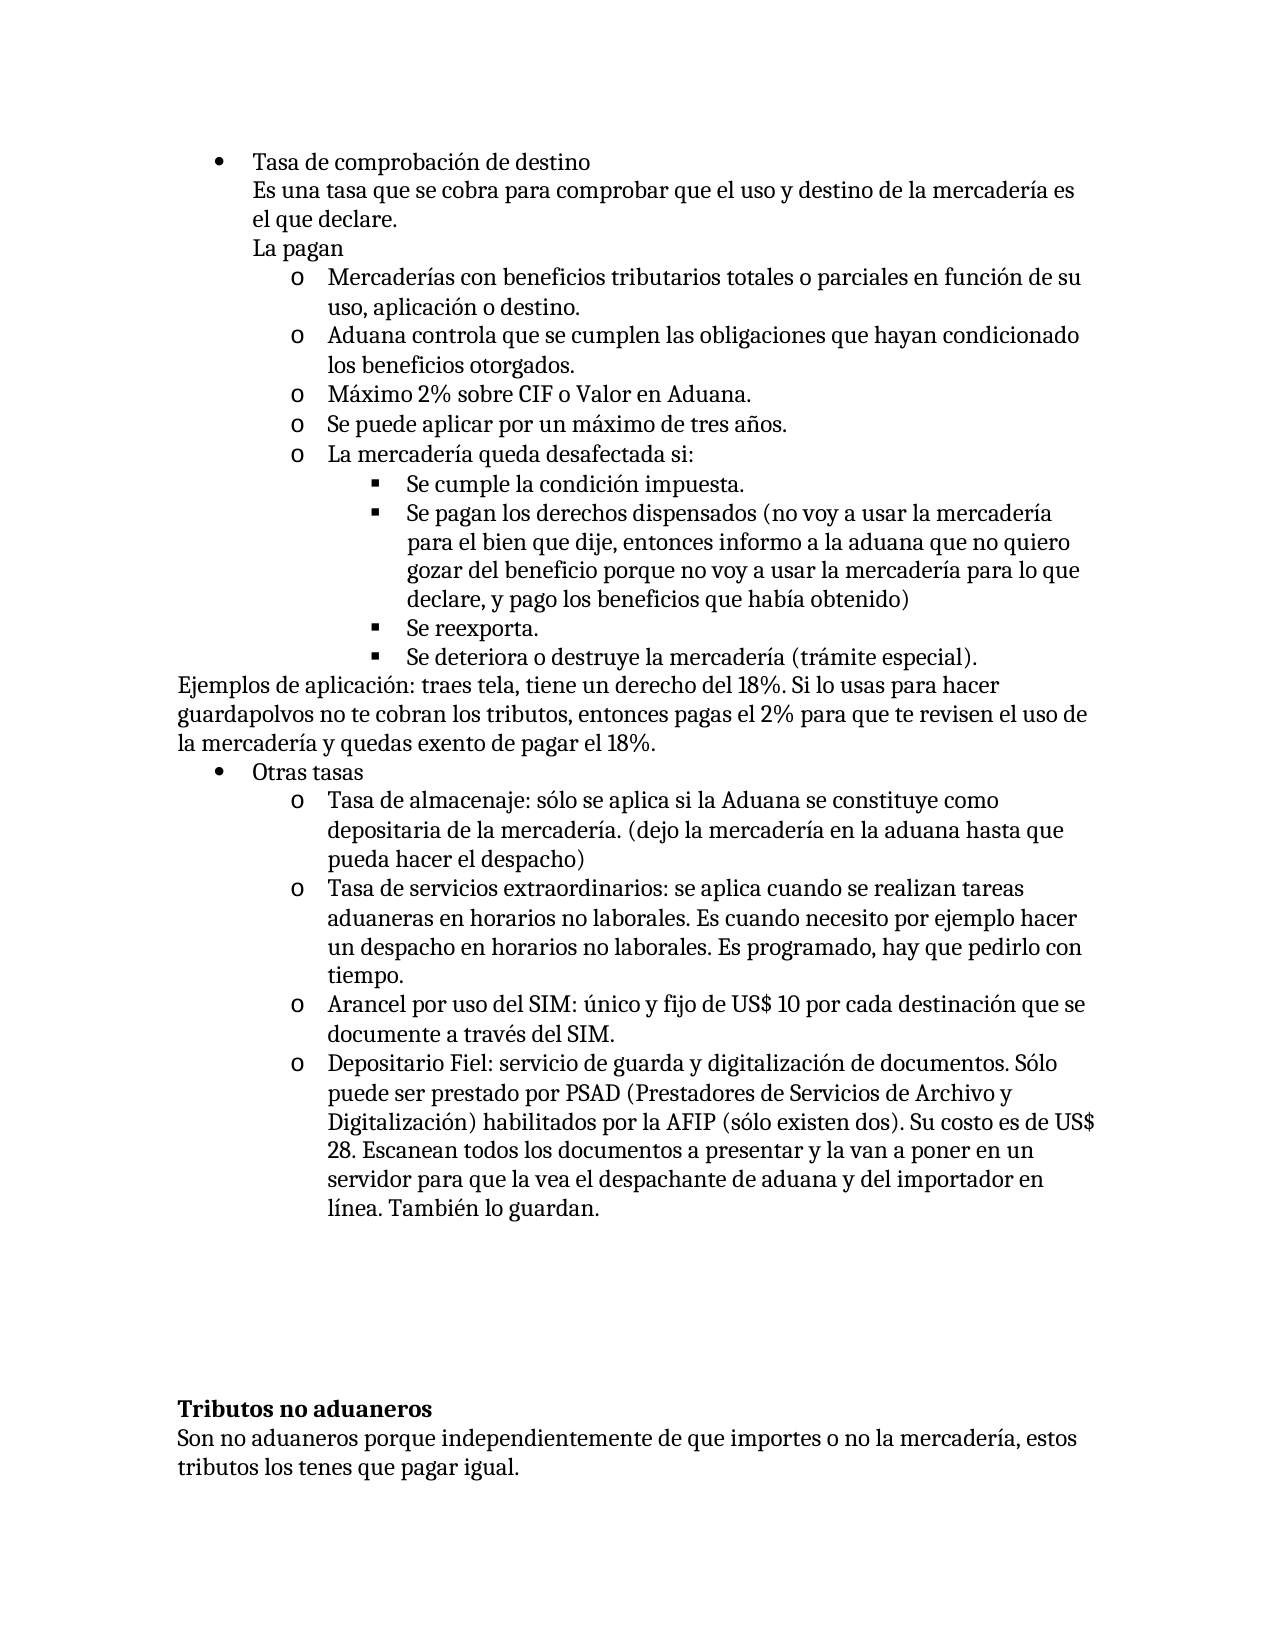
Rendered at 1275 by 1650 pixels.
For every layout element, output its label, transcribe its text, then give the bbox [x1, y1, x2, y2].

list Tasa de almacenaje: sólo se aplica si la Aduana se constituye como depositaria de la mercadería. (dejo la mercadería en la aduana hasta que pueda hacer el despacho) [290, 786, 1098, 874]
text Ejemplos de aplicación: traes tela, tiene un derecho del 18%. Si lo usas para hacer guardapolvos no te cobran los tributos, entonces pagas el 2% para que te revisen el uso de la mercadería y quedas exento de pagar el 18%. [177, 671, 1098, 758]
list Arancel por uso del SIM: único y fijo de US$ 10 por cada destinación que se documente a través del SIM. [290, 990, 1098, 1049]
text Tributos no aduaneros [177, 1395, 1098, 1424]
list Se cumple la condición impuesta. [369, 470, 1098, 499]
list Aduana controla que se cumplen las obligaciones que hayan condicionado los beneficios otorgados. [290, 321, 1098, 380]
list Otras tasas [215, 758, 1098, 786]
list Es una tasa que se cobra para comprobar que el uso y destino de la mercadería es el que declare. [252, 176, 1098, 234]
list Depositario Fiel: servicio de guarda y digitalización de documentos. Sólo puede ser prestado por PSAD (Prestadores de Servicios de Archivo y Digitalización) habilitados por la AFIP (sólo existen dos). Su costo es de US$ 28. Escanean todos los documentos a presentar y la van a poner en un servidor para que la vea el despachante de aduana y del importador en línea. También lo guardan. [290, 1049, 1098, 1223]
list Se pagan los derechos dispensados (no voy a usar la mercadería para el bien que dije, entonces informo a la aduana que no quiero gozar del beneficio porque no voy a usar la mercadería para lo que declare, y pago los beneficios que había obtenido) [369, 499, 1098, 614]
list Mercaderías con beneficios tributarios totales o parciales en función de su uso, aplicación o destino. [290, 263, 1098, 321]
list Se reexporta. [369, 614, 1098, 643]
list Tasa de comprobación de destino [215, 148, 1098, 176]
list Máximo 2% sobre CIF o Valor en Aduana. [290, 380, 1098, 410]
list Se deteriora o destruye la mercadería (trámite especial). [369, 643, 1098, 671]
list La pagan [252, 234, 1098, 263]
text Son no aduaneros porque independientemente de que importes o no la mercadería, estos tributos los tenes que pagar igual. [177, 1424, 1098, 1481]
list La mercadería queda desafectada si: [290, 440, 1098, 470]
list Se puede aplicar por un máximo de tres años. [290, 410, 1098, 440]
list Tasa de servicios extraordinarios: se aplica cuando se realizan tareas aduaneras en horarios no laborales. Es cuando necesito por ejemplo hacer un despacho en horarios no laborales. Es programado, hay que pedirlo con tiempo. [290, 874, 1098, 990]
